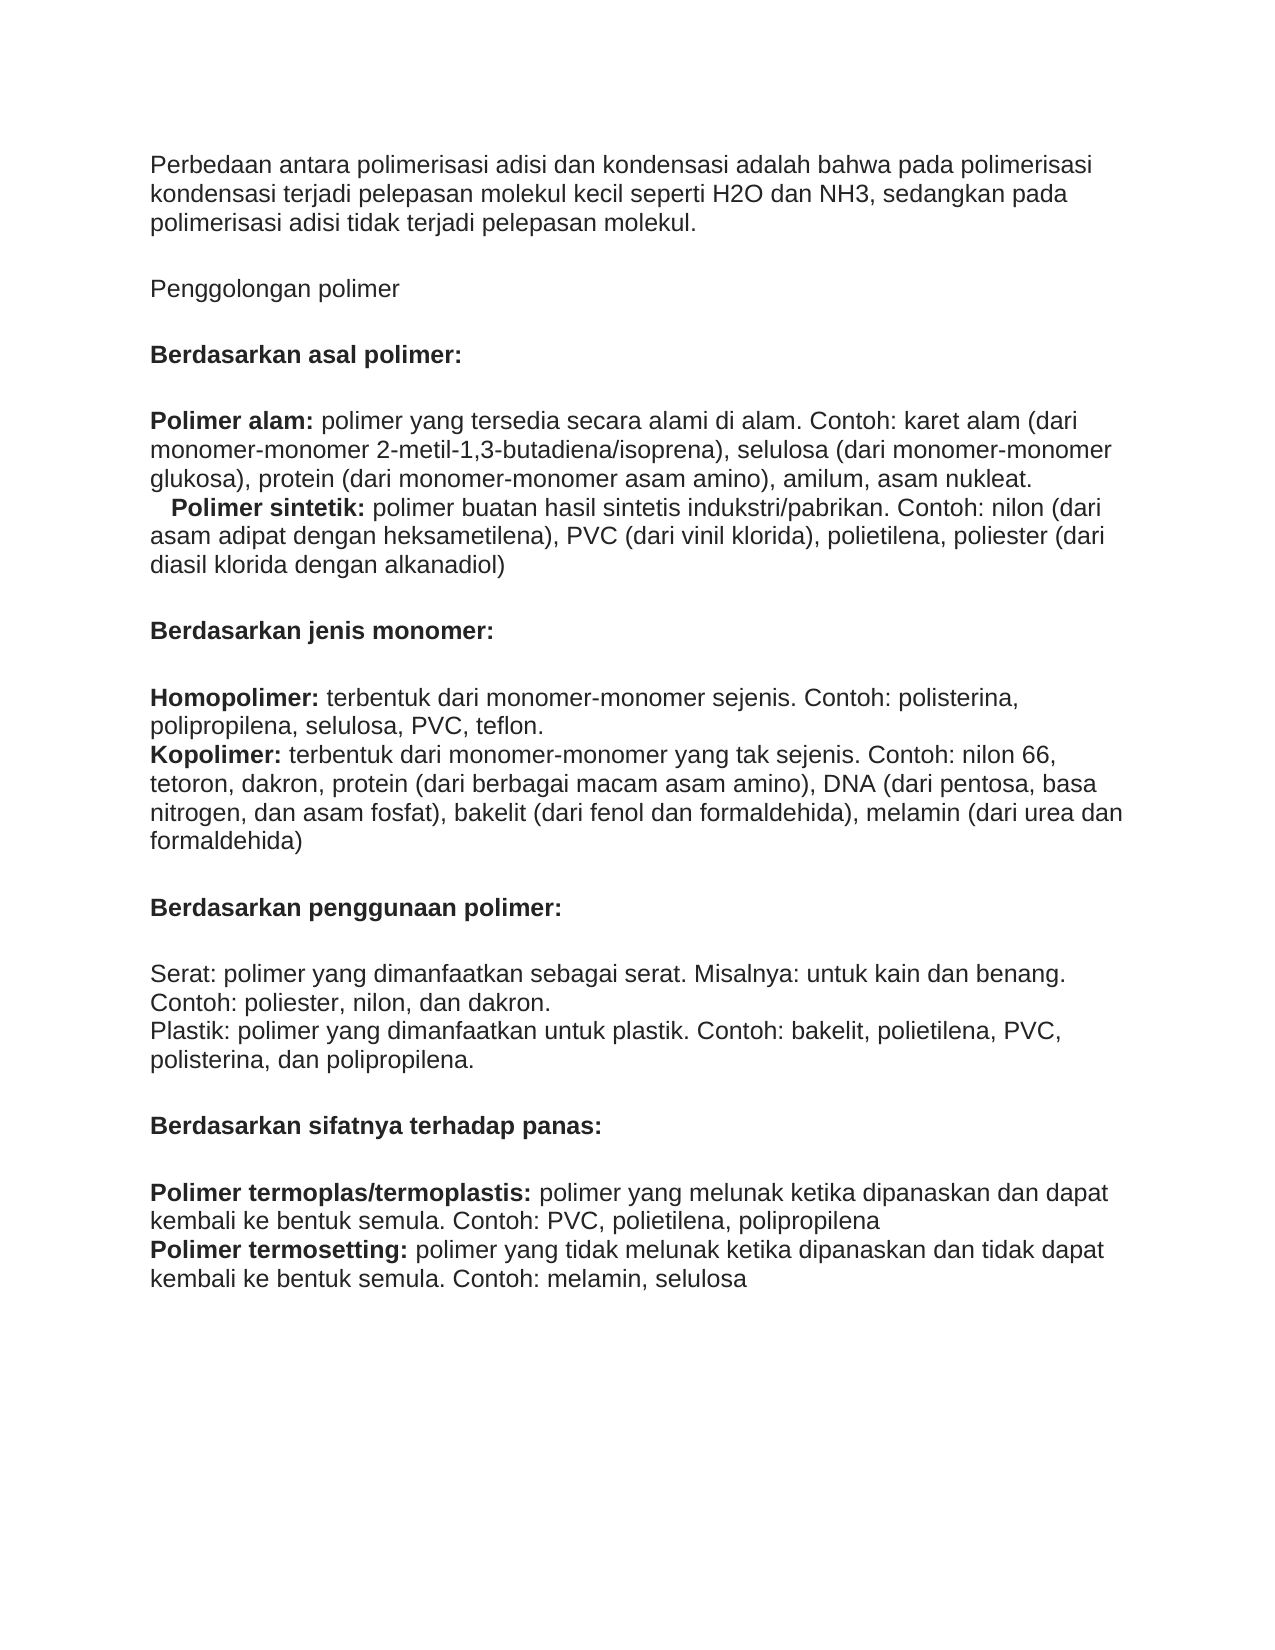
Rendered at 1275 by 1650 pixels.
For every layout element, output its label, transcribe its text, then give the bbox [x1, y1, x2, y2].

text Berdasarkan sifatnya terhadap panas: [150, 1111, 1125, 1140]
text Serat: polimer yang dimanfaatkan sebagai serat. Misalnya: untuk kain dan benang. Contoh: poliester, nilon, dan dakron. Plastik: polimer yang dimanfaatkan untuk plastik. Contoh: bakelit, polietilena, PVC, polisterina, dan polipropilena. [150, 959, 1125, 1074]
text Berdasarkan jenis monomer: [150, 616, 1125, 645]
text Polimer termoplas/termoplastis: polimer yang melunak ketika dipanaskan dan dapat kembali ke bentuk semula. Contoh: PVC, polietilena, polipropilena Polimer termosetting: polimer yang tidak melunak ketika dipanaskan dan tidak dapat kembali ke bentuk semula. Contoh: melamin, selulosa [150, 1177, 1125, 1292]
text Berdasarkan penggunaan polimer: [150, 892, 1125, 921]
text Perbedaan antara polimerisasi adisi dan kondensasi adalah bahwa pada polimerisasi kondensasi terjadi pelepasan molekul kecil seperti H2O dan NH3, sedangkan pada polimerisasi adisi tidak terjadi pelepasan molekul. [150, 150, 1125, 236]
text Berdasarkan asal polimer: [150, 340, 1125, 369]
text Polimer alam: polimer yang tersedia secara alami di alam. Contoh: karet alam (dari monomer-monomer 2-metil-1,3-butadiena/isoprena), selulosa (dari monomer-monomer glukosa), protein (dari monomer-monomer asam amino), amilum, asam nukleat. Polimer sintetik: polimer buatan hasil sintetis indukstri/pabrikan. Contoh: nilon (dari asam adipat dengan heksametilena), PVC (dari vinil klorida), polietilena, poliester (dari diasil klorida dengan alkanadiol) [150, 406, 1125, 579]
text Homopolimer: terbentuk dari monomer-monomer sejenis. Contoh: polisterina, polipropilena, selulosa, PVC, teflon. Kopolimer: terbentuk dari monomer-monomer yang tak sejenis. Contoh: nilon 66, tetoron, dakron, protein (dari berbagai macam asam amino), DNA (dari pentosa, basa nitrogen, dan asam fosfat), bakelit (dari fenol dan formaldehida), melamin (dari urea dan formaldehida) [150, 682, 1125, 855]
text Penggolongan polimer [150, 274, 1125, 302]
